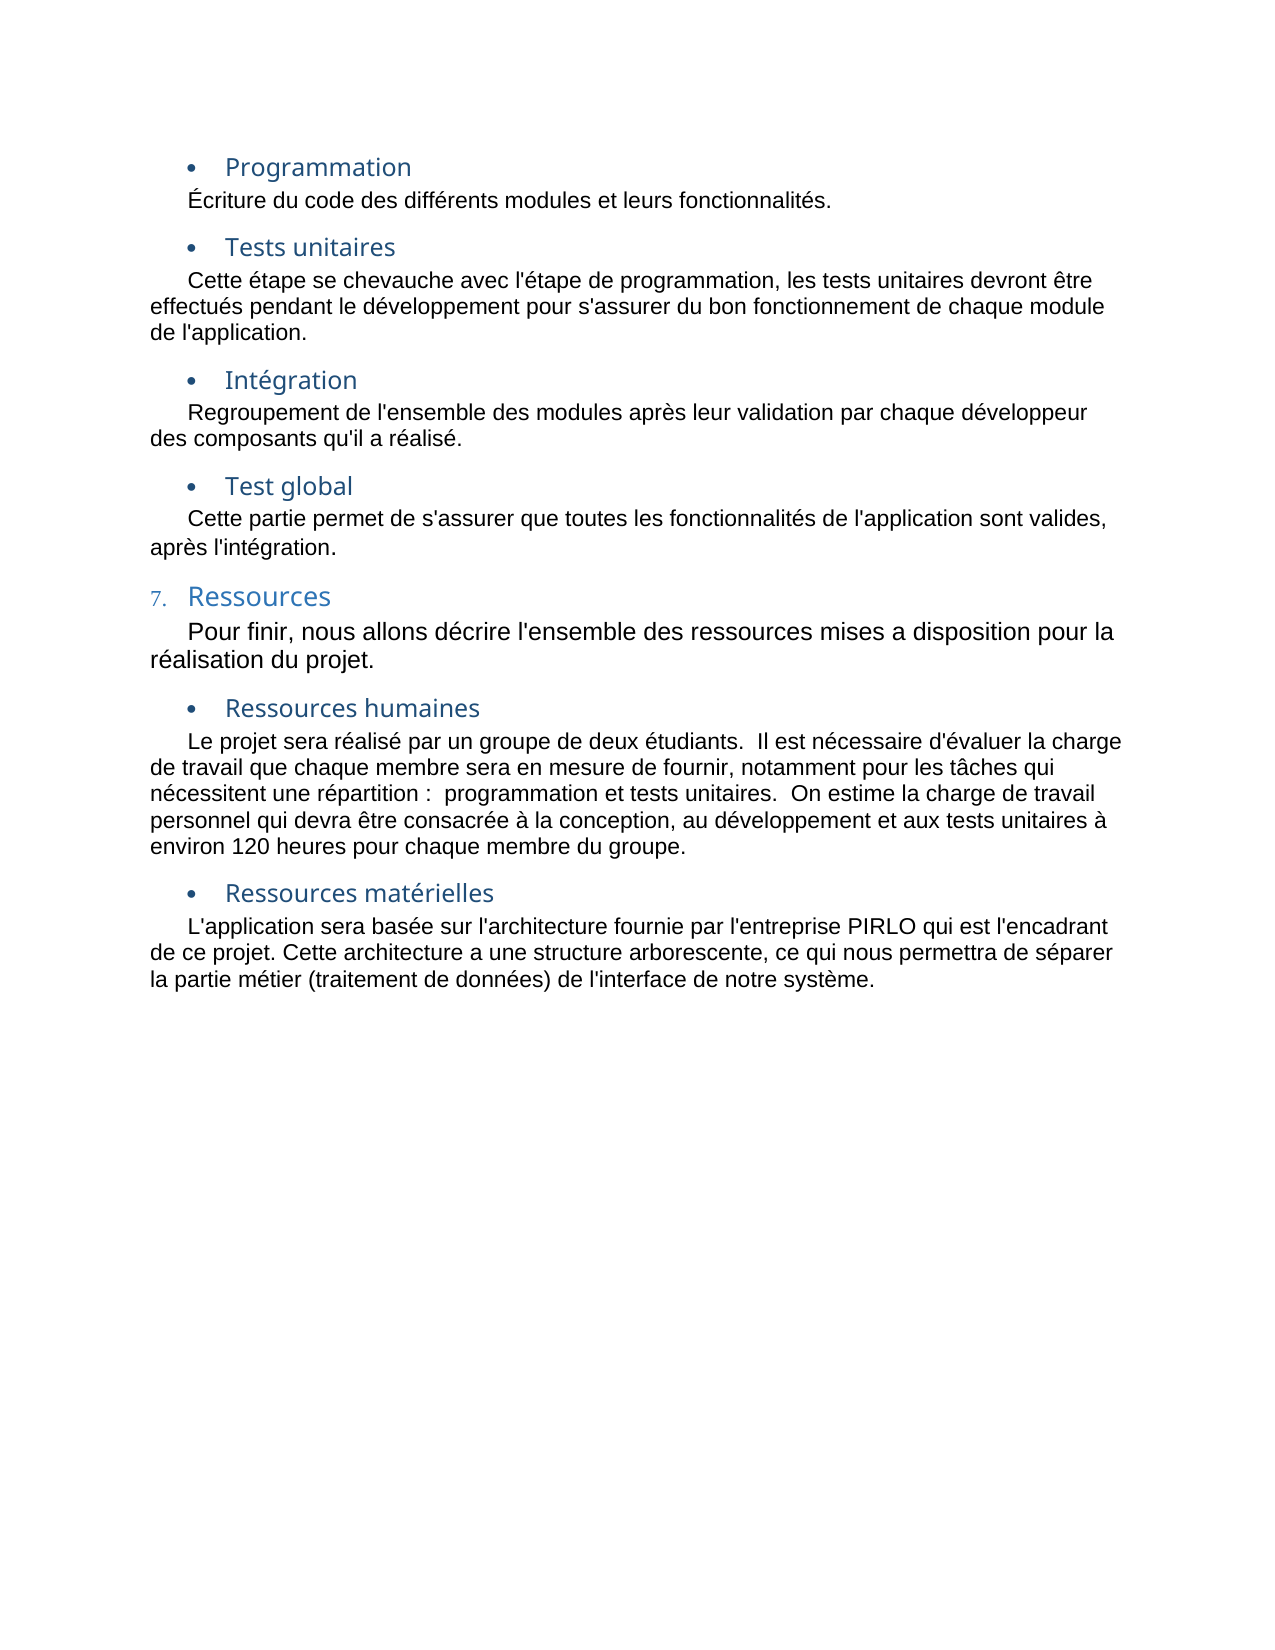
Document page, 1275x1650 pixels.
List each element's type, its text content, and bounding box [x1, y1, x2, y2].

subtitle Intégration [187, 362, 1125, 396]
subtitle Tests unitaires [187, 230, 1125, 264]
text Cette étape se chevauche avec l'étape de programmation, les tests unitaires devront être effectués pendant le développement pour s'assurer du bon fonctionnement de chaque module de l'application. [150, 267, 1125, 346]
subtitle Ressources [150, 577, 1125, 614]
text Cette partie permet de s'assurer que toutes les fonctionnalités de l'application sont valides, après l'intégration. [150, 505, 1125, 560]
text Regroupement de l'ensemble des modules après leur validation par chaque développeur des composants qu'il a réalisé. [150, 399, 1125, 452]
text Pour finir, nous allons décrire l'ensemble des ressources mises a disposition pour la réalisation du projet. [150, 617, 1125, 674]
text Écriture du code des différents modules et leurs fonctionnalités. [150, 187, 1125, 213]
subtitle Programmation [187, 150, 1125, 184]
subtitle Ressources humaines [187, 691, 1125, 725]
subtitle Ressources matérielles [187, 876, 1125, 910]
text L'application sera basée sur l'architecture fournie par l'entreprise PIRLO qui est l'encadrant de ce projet. Cette architecture a une structure arborescente, ce qui nous permettra de séparer la partie métier (traitement de données) de l'interface de notre système. [150, 913, 1125, 992]
subtitle Test global [187, 468, 1125, 502]
text Le projet sera réalisé par un groupe de deux étudiants. Il est nécessaire d'évaluer la charge de travail que chaque membre sera en mesure de fournir, notamment pour les tâches qui nécessitent une répartition : programmation et tests unitaires. On estime la charge de travail personnel qui devra être consacrée à la conception, au développement et aux tests unitaires à environ 120 heures pour chaque membre du groupe. [150, 728, 1125, 859]
